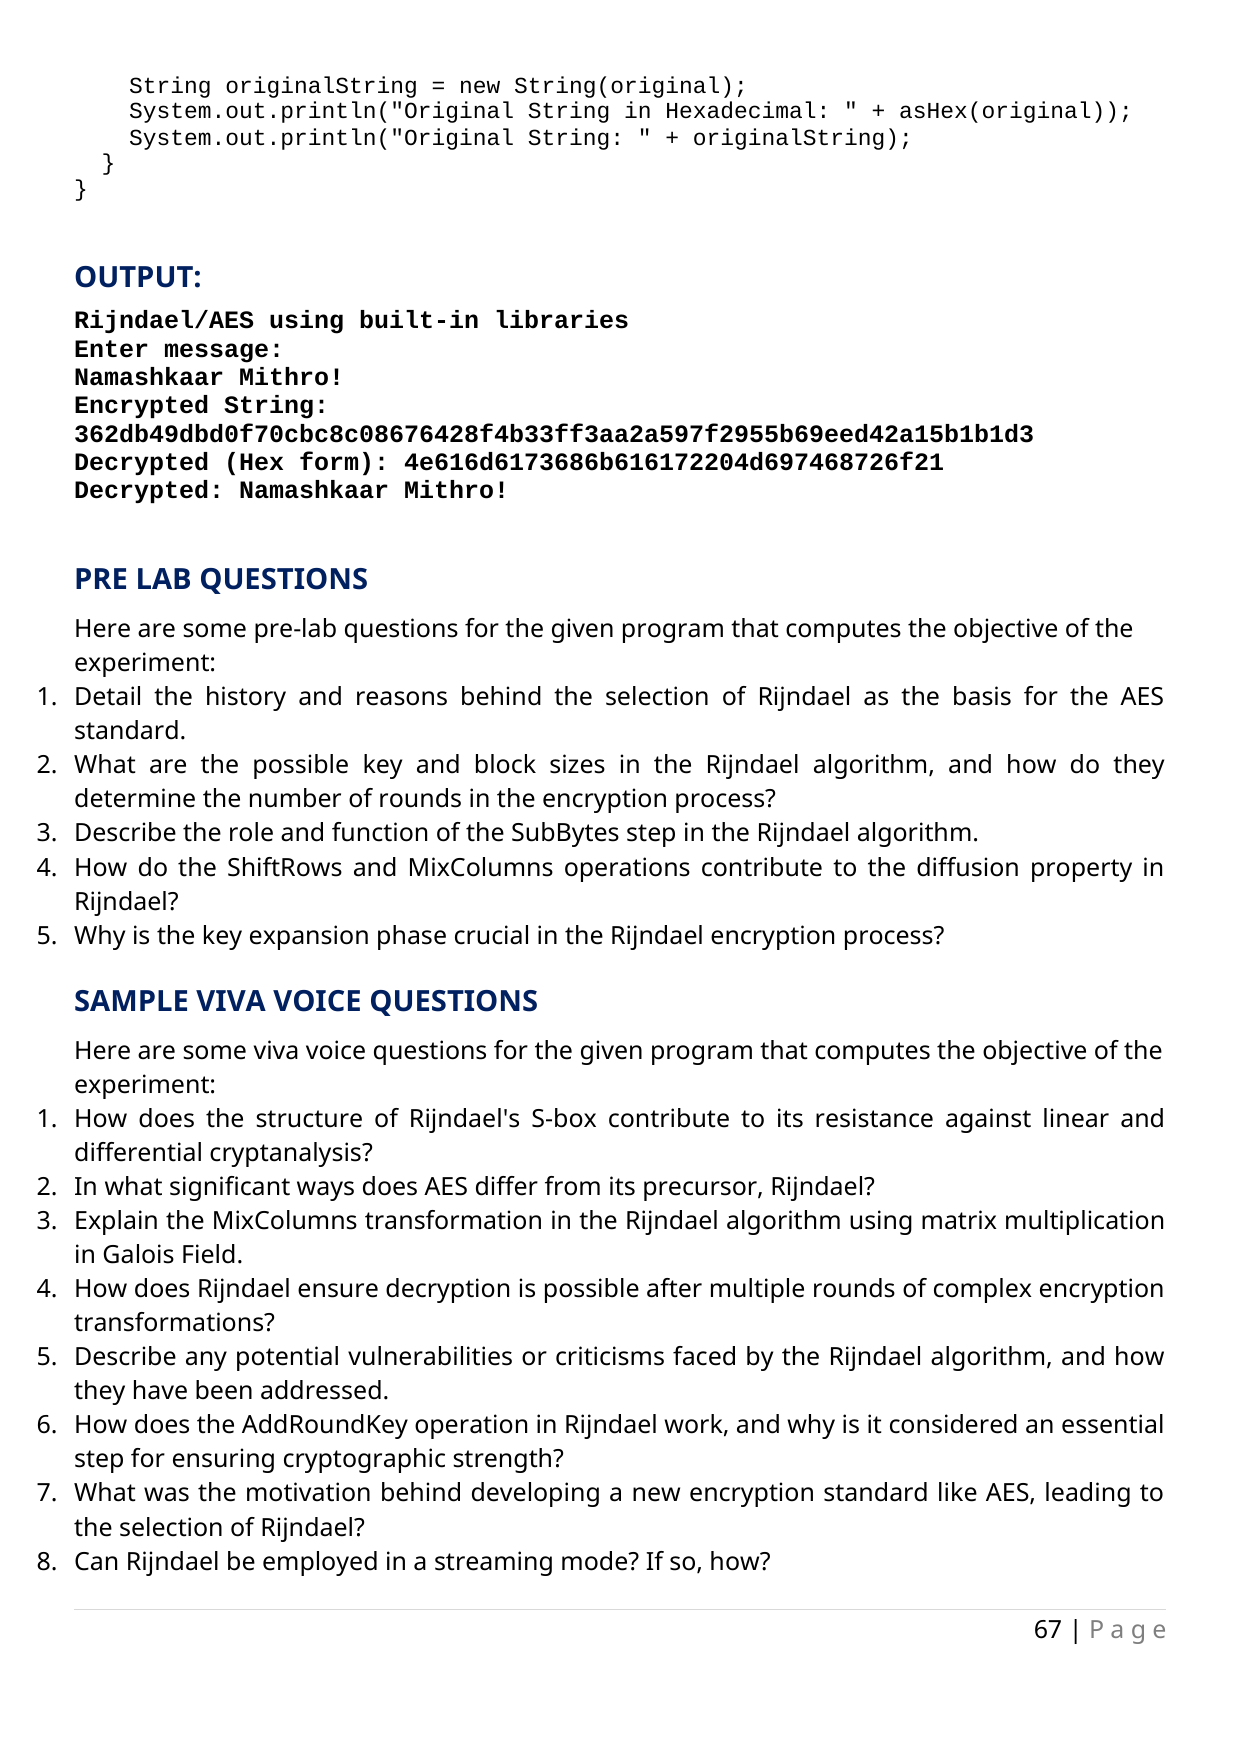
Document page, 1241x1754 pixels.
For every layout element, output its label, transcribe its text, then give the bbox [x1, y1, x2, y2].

text Here are some pre-lab questions for the given program that computes the objective of the experiment: [74, 611, 1166, 679]
list How do the ShiftRows and MixColumns operations contribute to the diffusion property in Rijndael? [36, 849, 1166, 917]
list Can Rijndael be employed in a streaming mode? If so, how? [36, 1543, 1166, 1577]
text Here are some viva voice questions for the given program that computes the objective of the experiment: [74, 1032, 1166, 1100]
text SAMPLE VIVA VOICE QUESTIONS [74, 980, 1166, 1020]
text Decrypted (Hex form): 4e616d6173686b616172204d697468726f21 [74, 450, 1166, 478]
list How does Rijndael ensure decryption is possible after multiple rounds of complex encryption transformations? [36, 1271, 1166, 1339]
list Describe any potential vulnerabilities or criticisms faced by the Rijndael algorithm, and how they have been addressed. [36, 1339, 1166, 1407]
text Encrypted String: 362db49dbd0f70cbc8c08676428f4b33ff3aa2a597f2955b69eed42a15b1b1d3 [74, 393, 1166, 450]
text Namashkaar Mithro! [74, 365, 1166, 393]
list How does the AddRoundKey operation in Rijndael work, and why is it considered an essential step for ensuring cryptographic strength? [36, 1407, 1166, 1475]
list In what significant ways does AES differ from its precursor, Rijndael? [36, 1168, 1166, 1203]
list How does the structure of Rijndael's S-box contribute to its resistance against linear and differential cryptanalysis? [36, 1100, 1166, 1168]
list Why is the key expansion phase crucial in the Rijndael encryption process? [36, 917, 1166, 951]
text } [74, 152, 1166, 178]
text System.out.println("Original String in Hexadecimal: " + asHex(original)); [74, 100, 1166, 126]
text PRE LAB QUESTIONS [74, 558, 1166, 598]
text OUTPUT: [74, 256, 1166, 296]
text Enter message: [74, 336, 1166, 365]
text System.out.println("Original String: " + originalString); [74, 126, 1166, 152]
list Explain the MixColumns transformation in the Rijndael algorithm using matrix multiplication in Galois Field. [36, 1203, 1166, 1271]
list What was the motivation behind developing a new encryption standard like AES, leading to the selection of Rijndael? [36, 1475, 1166, 1543]
list What are the possible key and block sizes in the Rijndael algorithm, and how do they determine the number of rounds in the encryption process? [36, 747, 1166, 815]
text } [74, 178, 1166, 204]
text Rijndael/AES using built-in libraries [74, 308, 1166, 336]
text String originalString = new String(original); [74, 74, 1166, 100]
text Decrypted: Namashkaar Mithro! [74, 478, 1166, 506]
list Detail the history and reasons behind the selection of Rijndael as the basis for the AES standard. [36, 679, 1166, 747]
list Describe the role and function of the SubBytes step in the Rijndael algorithm. [36, 815, 1166, 849]
